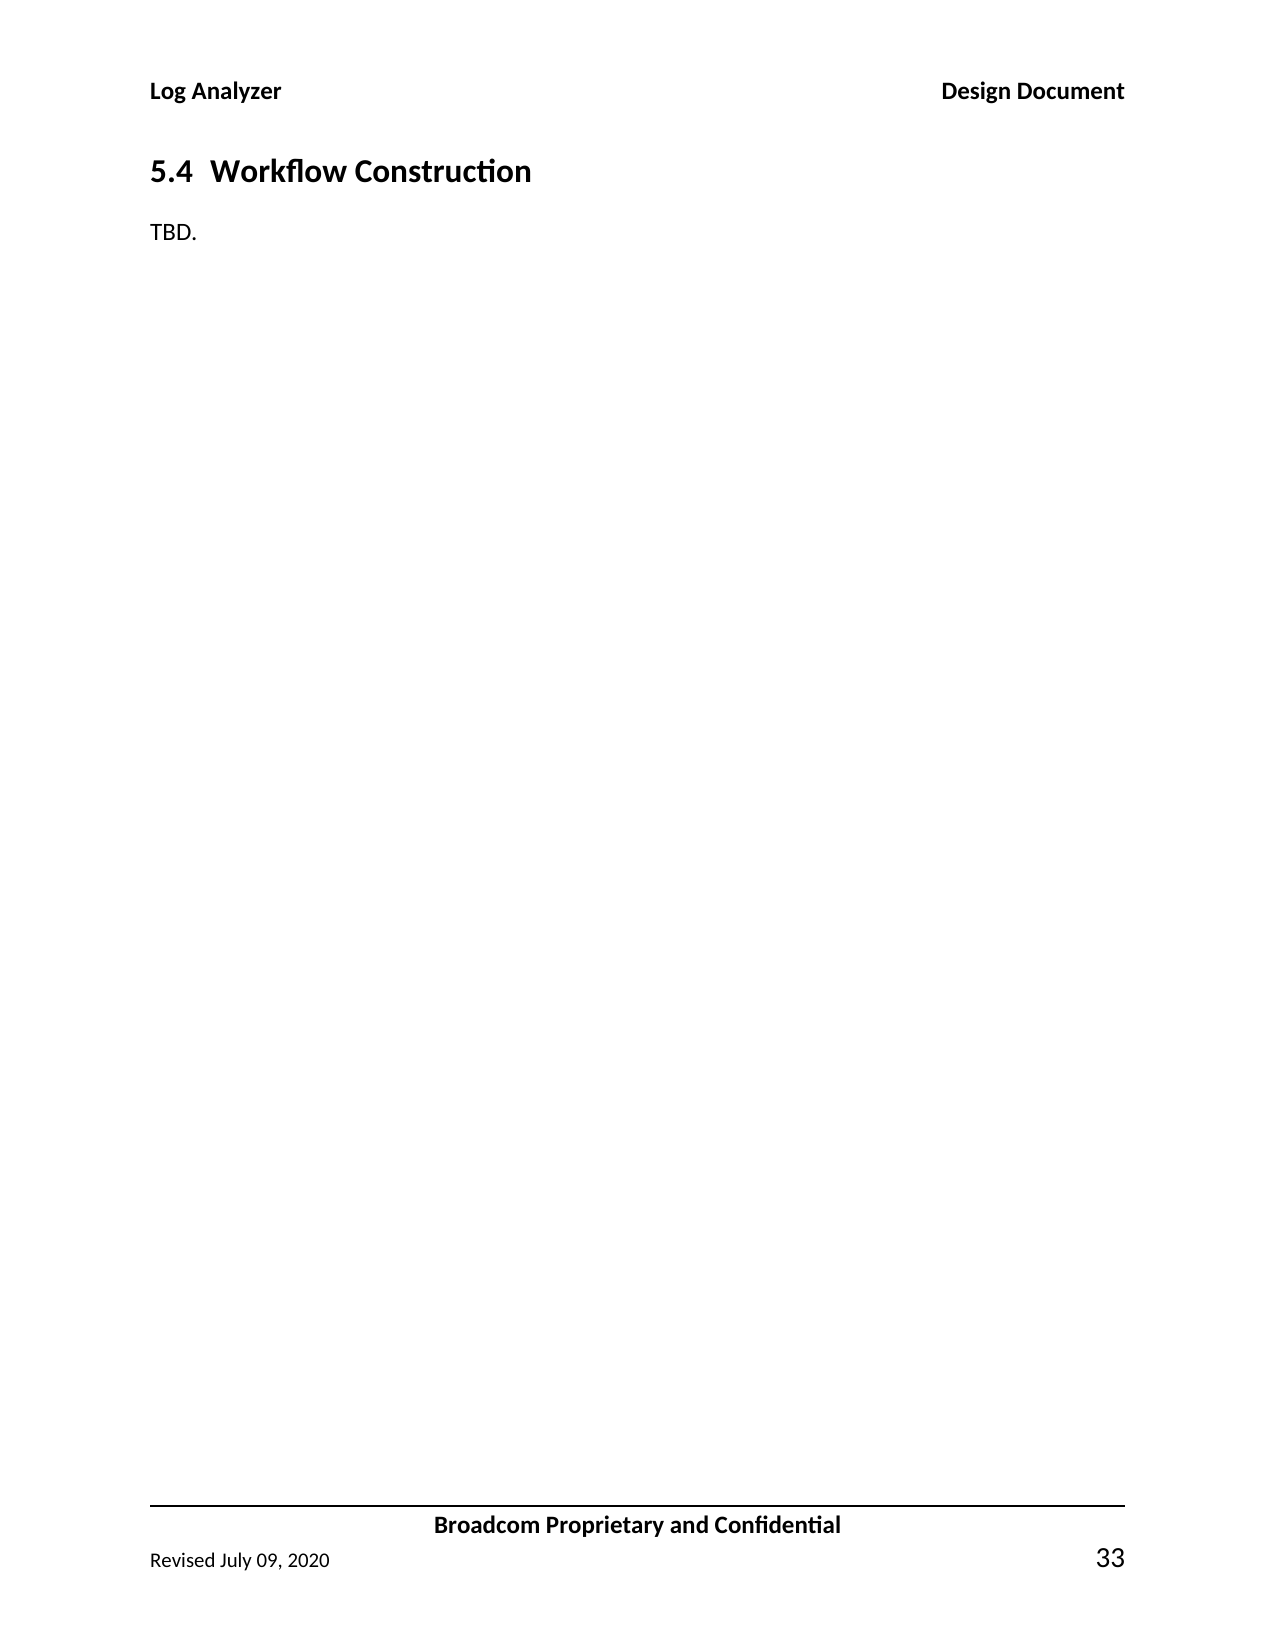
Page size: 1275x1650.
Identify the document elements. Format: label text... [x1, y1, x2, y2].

text TBD. [150, 216, 1125, 246]
subtitle Workflow Construction [150, 150, 1125, 191]
